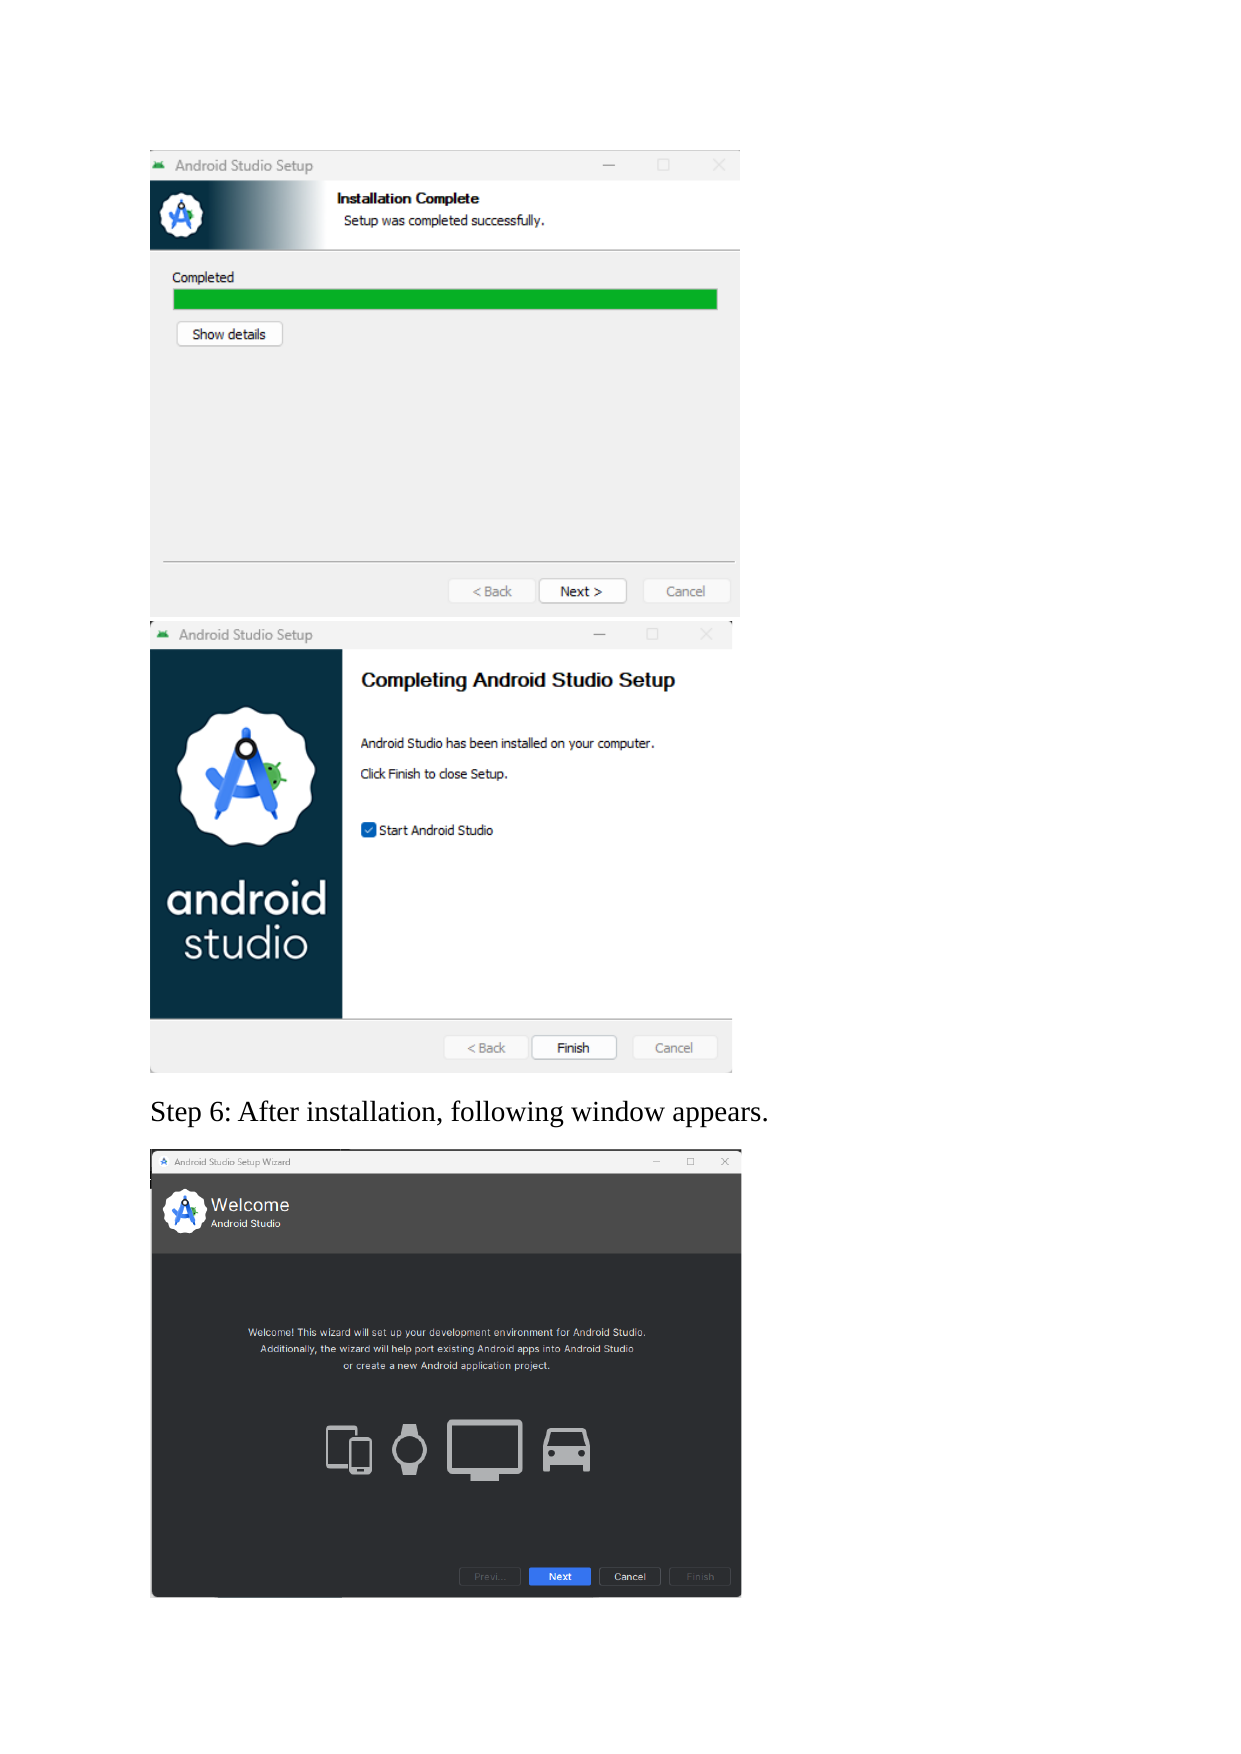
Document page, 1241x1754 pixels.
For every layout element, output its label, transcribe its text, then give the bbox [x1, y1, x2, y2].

picture [150, 1149, 742, 1598]
text Step 6: After installation, following window appears. [150, 1094, 1090, 1128]
picture [150, 621, 733, 1073]
picture [150, 150, 740, 617]
